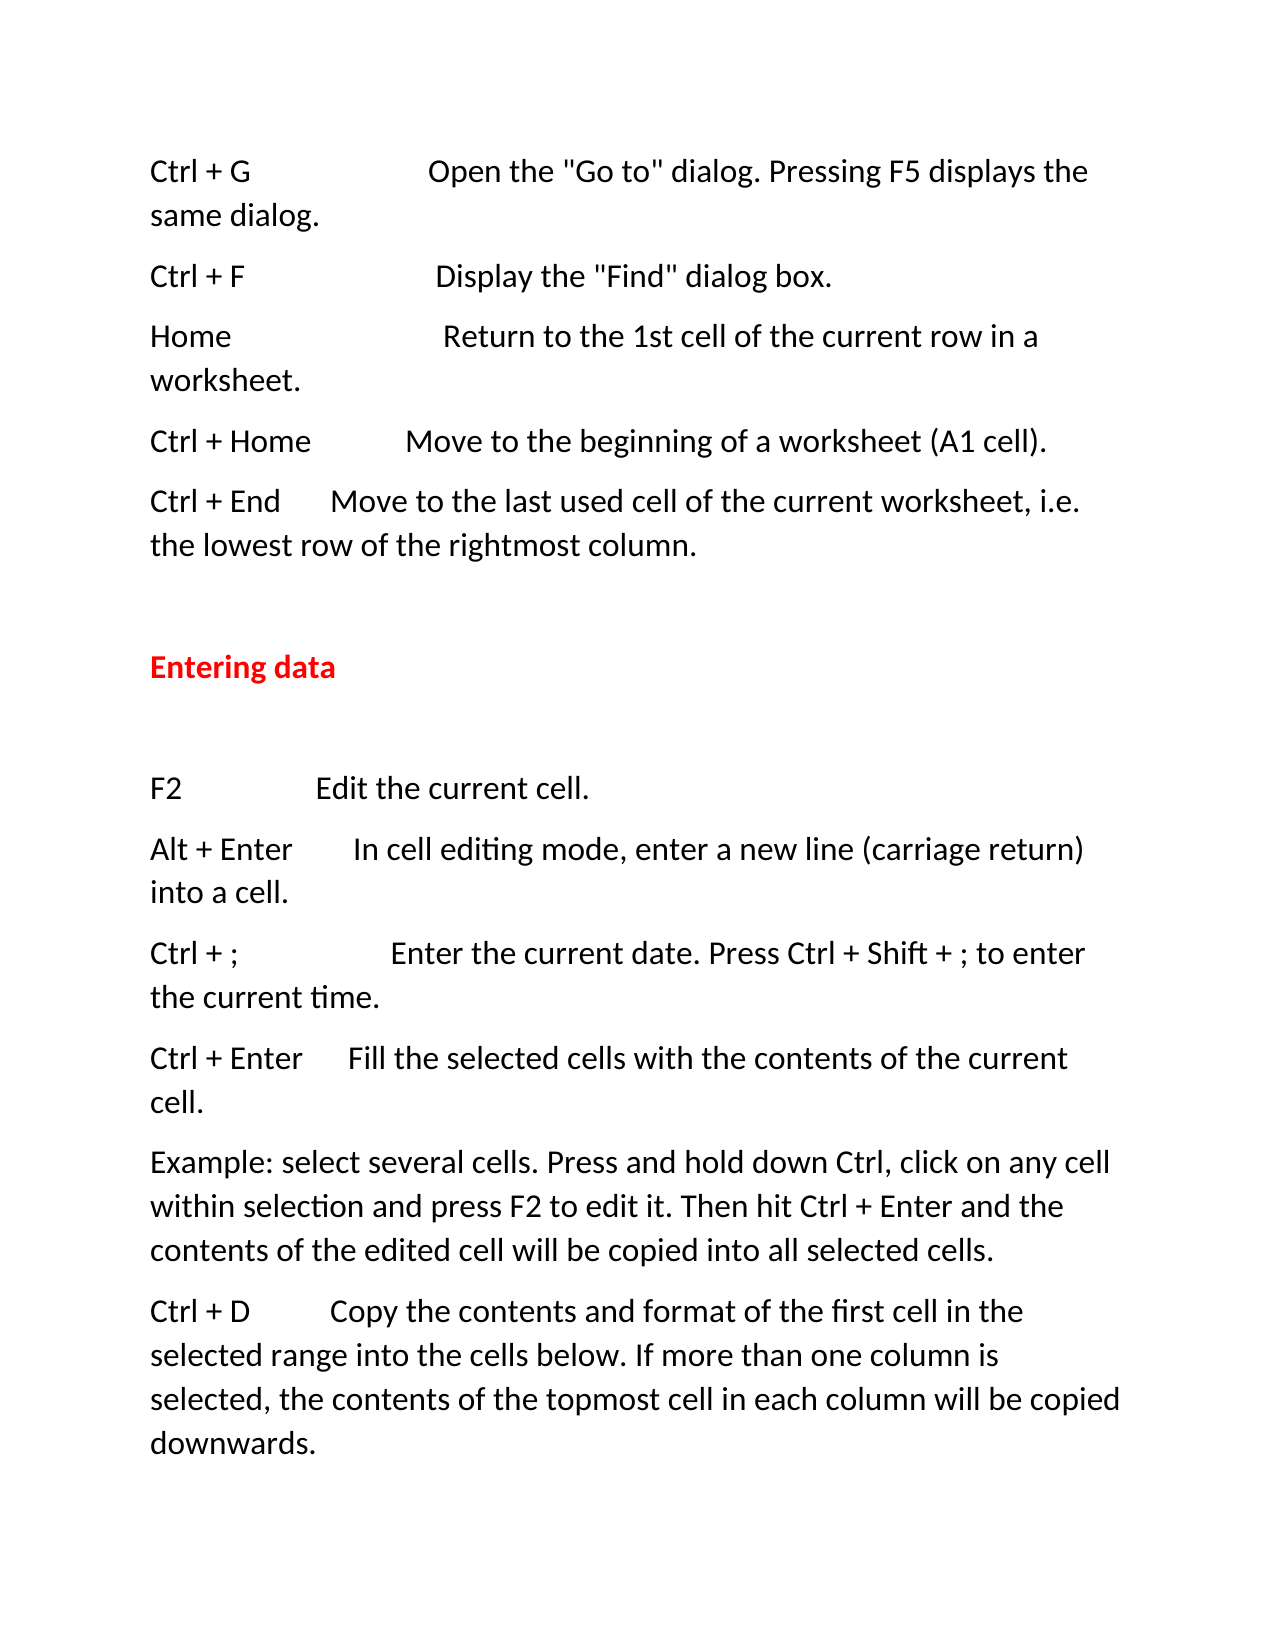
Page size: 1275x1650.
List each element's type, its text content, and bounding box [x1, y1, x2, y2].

text Ctrl + Enter Fill the selected cells with the contents of the current cell. [150, 1037, 1125, 1121]
text Example: select several cells. Press and hold down Ctrl, click on any cell within selection and press F2 to edit it. Then hit Ctrl + Enter and the contents of the edited cell will be copied into all selected cells. [150, 1141, 1125, 1270]
text Ctrl + D Copy the contents and format of the first cell in the selected range into the cells below. If more than one column is selected, the contents of the topmost cell in each column will be copied downwards. [150, 1290, 1125, 1462]
text Entering data [150, 646, 1125, 686]
text Ctrl + G Open the "Go to" dialog. Pressing F5 displays the same dialog. [150, 150, 1125, 235]
text Ctrl + ; Enter the current date. Press Ctrl + Shift + ; to enter the current time. [150, 932, 1125, 1017]
text Home Return to the 1st cell of the current row in a worksheet. [150, 315, 1125, 400]
text F2 Edit the current cell. [150, 767, 1125, 808]
text Alt + Enter In cell editing mode, enter a new line (carriage return) into a cell. [150, 827, 1125, 912]
text Ctrl + Home Move to the beginning of a worksheet (A1 cell). [150, 420, 1125, 461]
text Ctrl + End Move to the last used cell of the current worksheet, i.e. the lowest row of the rightmost column. [150, 480, 1125, 565]
text Ctrl + F Display the "Find" dialog box. [150, 254, 1125, 295]
